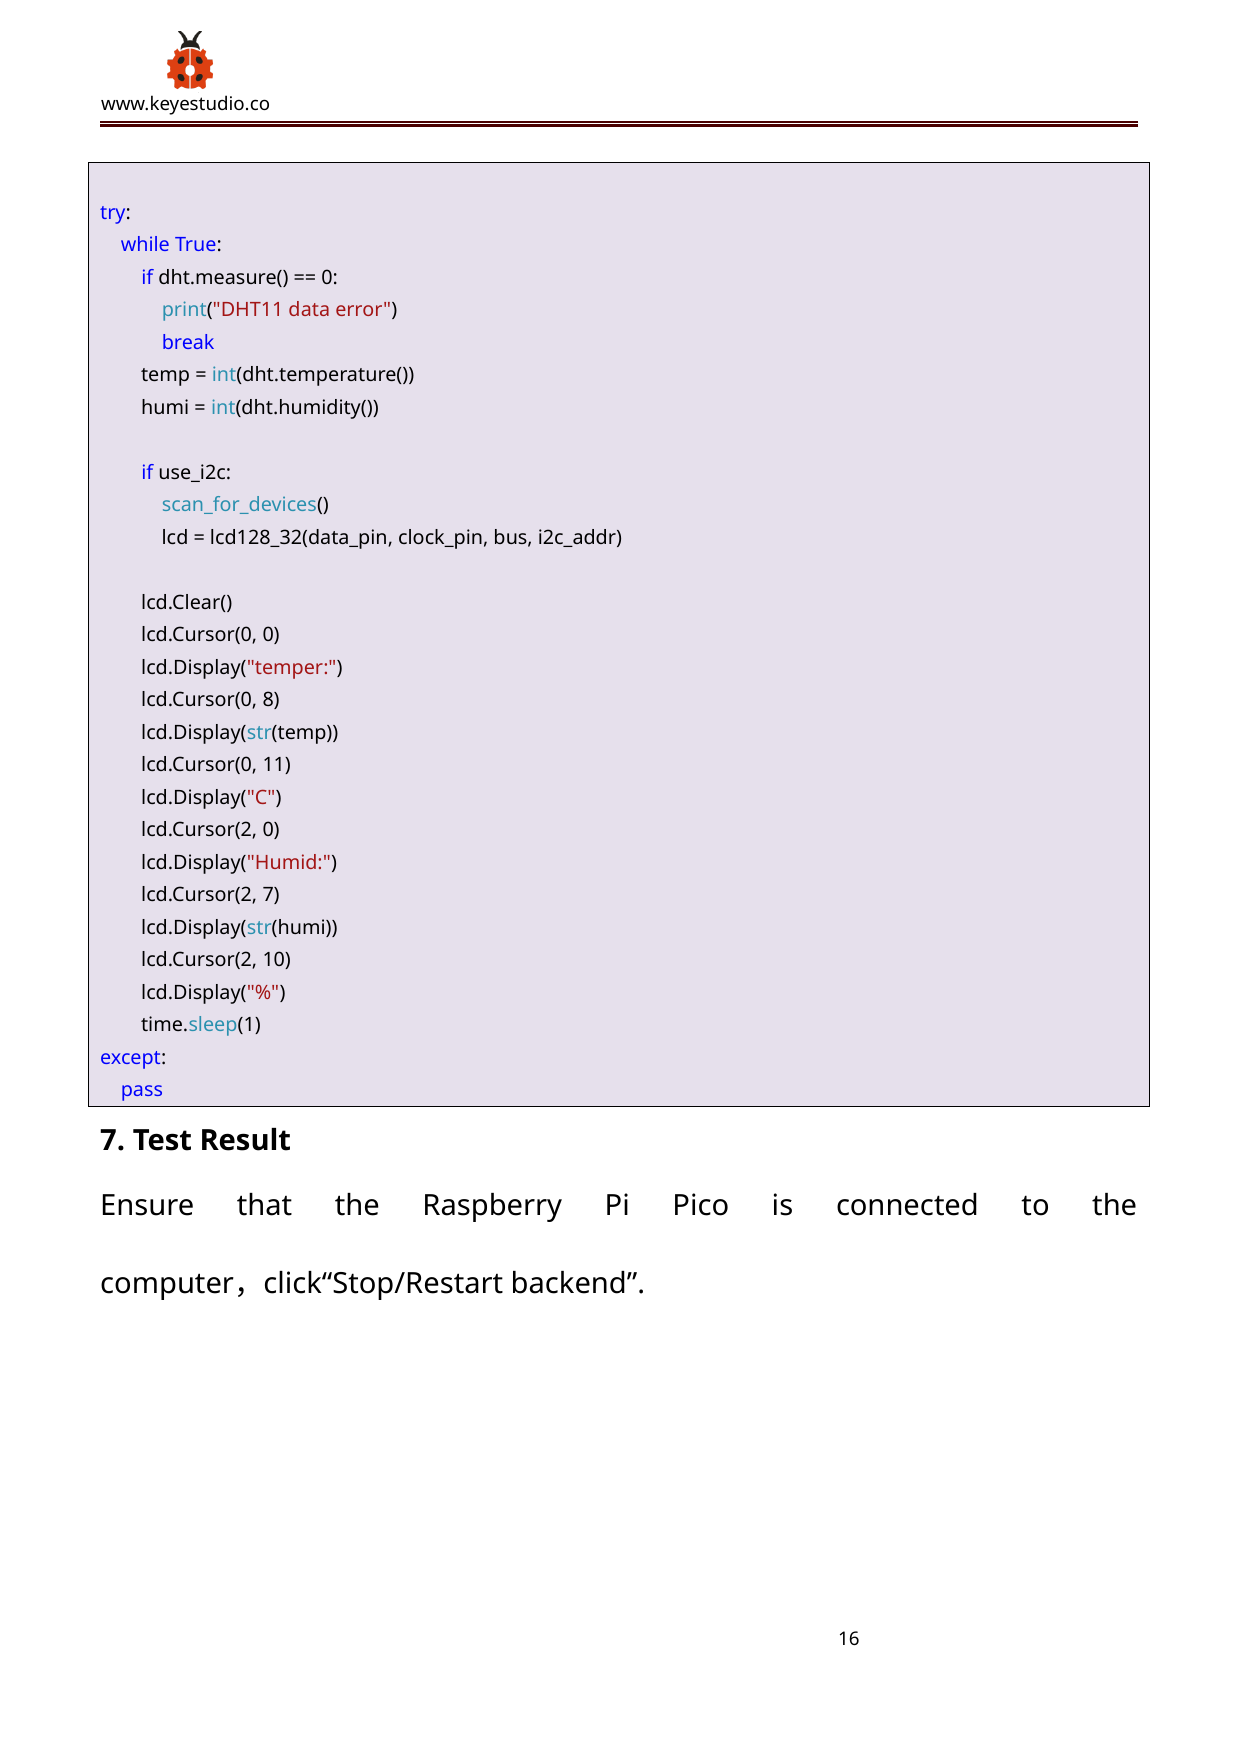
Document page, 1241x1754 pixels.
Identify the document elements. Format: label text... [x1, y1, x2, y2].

list Ensure that the Raspberry Pi Pico is connected to the computer，click“Stop/Restart backend”. [100, 1172, 1138, 1314]
picture [155, 31, 231, 93]
list Test Result [100, 1107, 1138, 1172]
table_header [89, 163, 1149, 1106]
